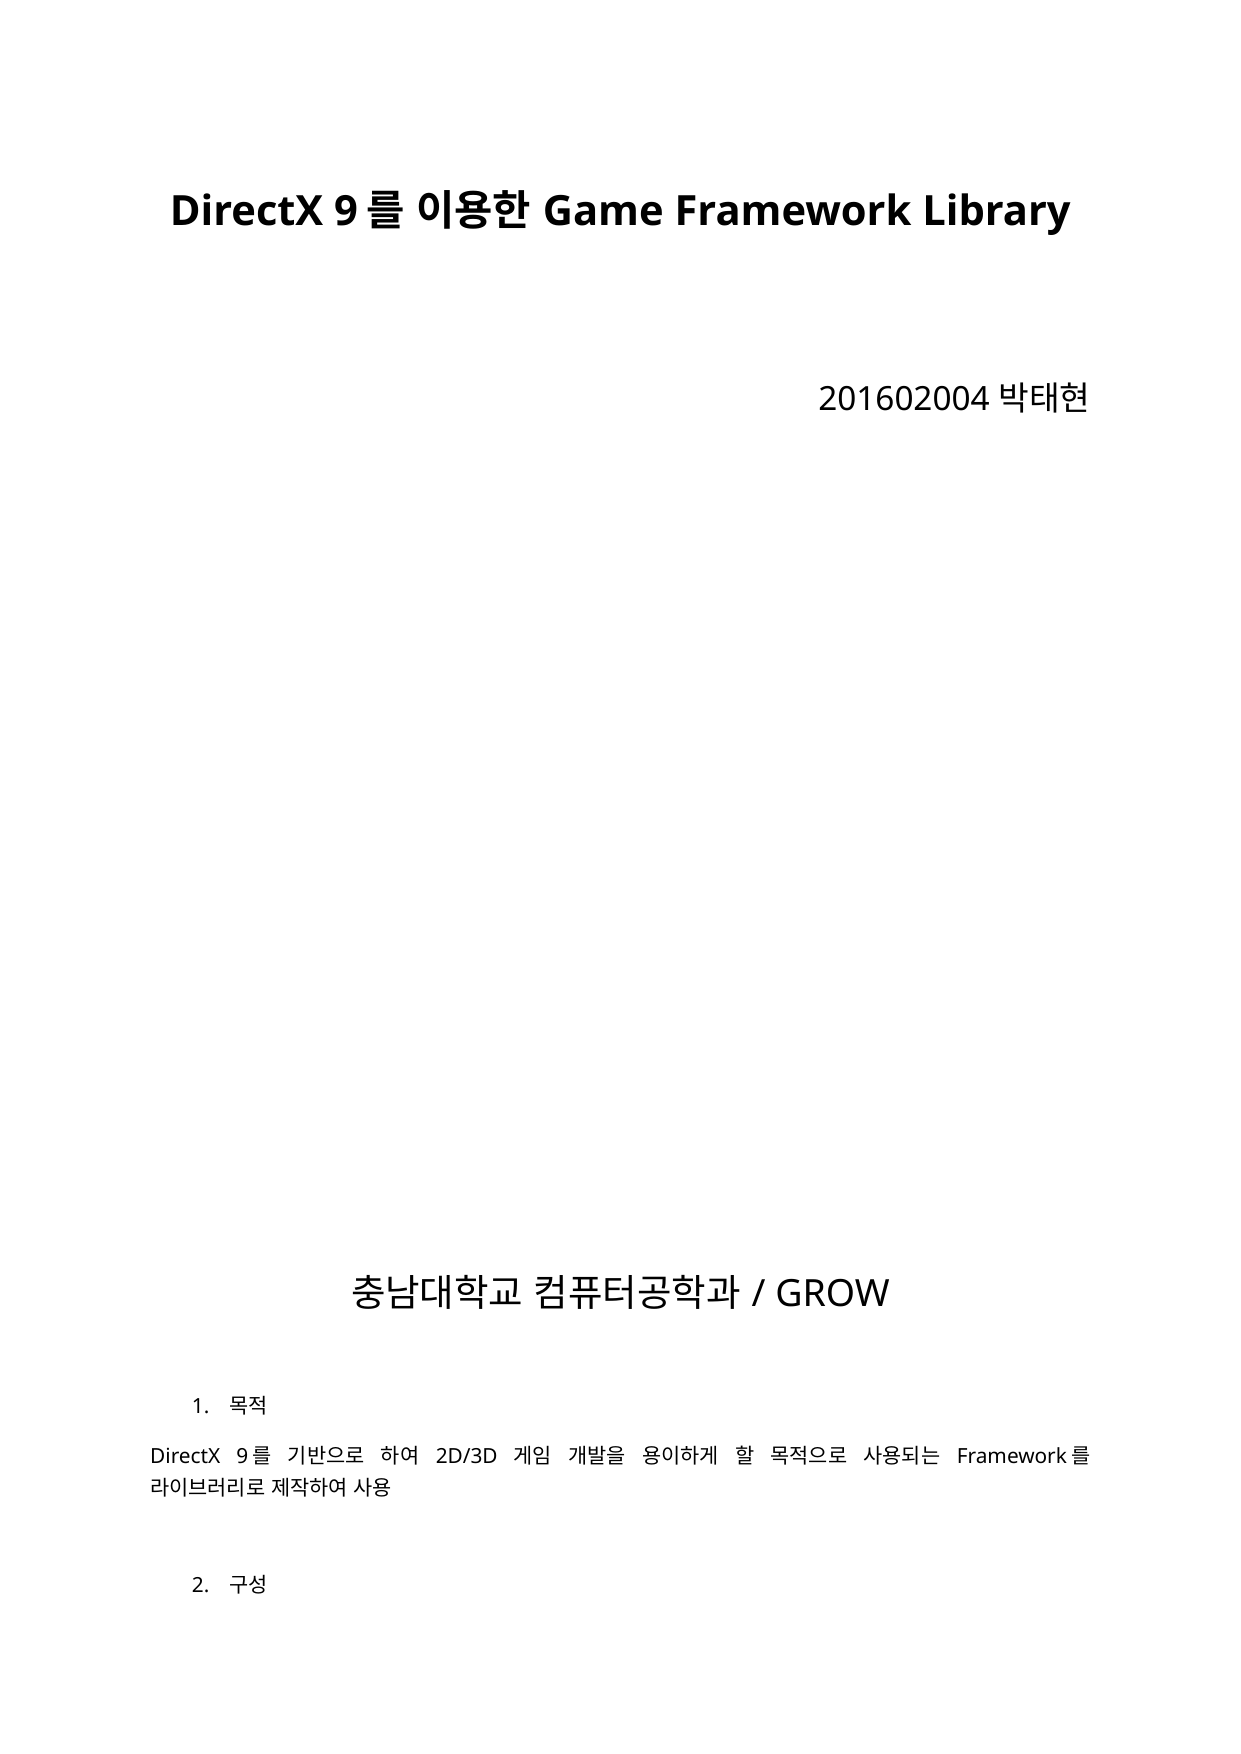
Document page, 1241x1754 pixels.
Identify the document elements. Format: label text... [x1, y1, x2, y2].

text DirectX 9를 이용한 Game Framework Library [150, 177, 1090, 238]
list 구성 [192, 1568, 1090, 1598]
text 충남대학교 컴퓨터공학과 / GROW [150, 1263, 1090, 1318]
text 201602004 박태현 [150, 372, 1090, 421]
list 목적 [192, 1389, 1090, 1420]
text DirectX 9를 기반으로 하여 2D/3D 게임 개발을 용이하게 할 목적으로 사용되는 Framework를 라이브러리로 제작하여 사용 [150, 1439, 1090, 1502]
